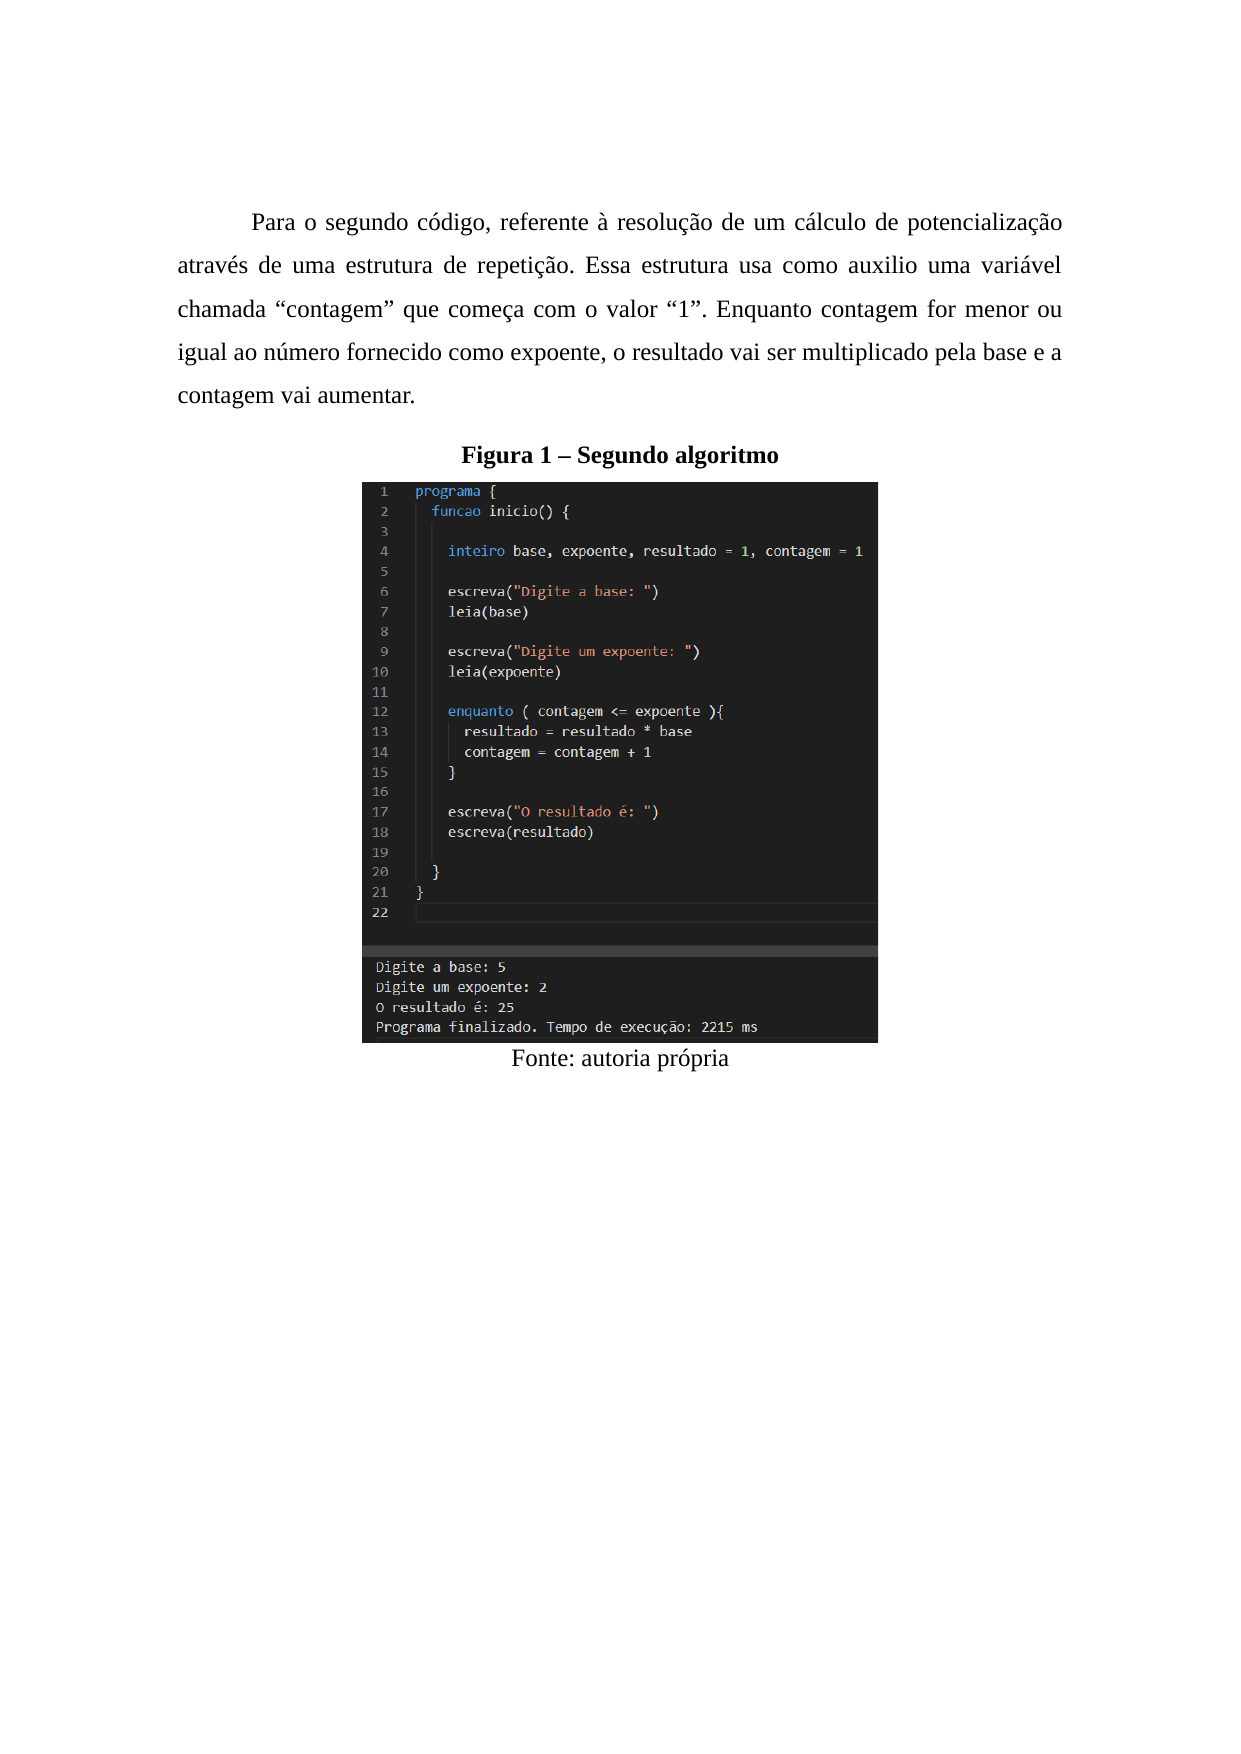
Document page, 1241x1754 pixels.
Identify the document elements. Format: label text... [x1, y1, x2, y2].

text Figura 1 – Segundo algoritmo [177, 440, 1063, 468]
picture [362, 482, 879, 1043]
text Fonte: autoria própria [177, 1043, 1063, 1072]
text Para o segundo código, referente à resolução de um cálculo de potencialização através de uma estrutura de repetição. Essa estrutura usa como auxilio uma variável chamada “contagem” que começa com o valor “1”. Enquanto contagem for menor ou igual ao número fornecido como expoente, o resultado vai ser multiplicado pela base e a contagem vai aumentar. [177, 207, 1063, 409]
